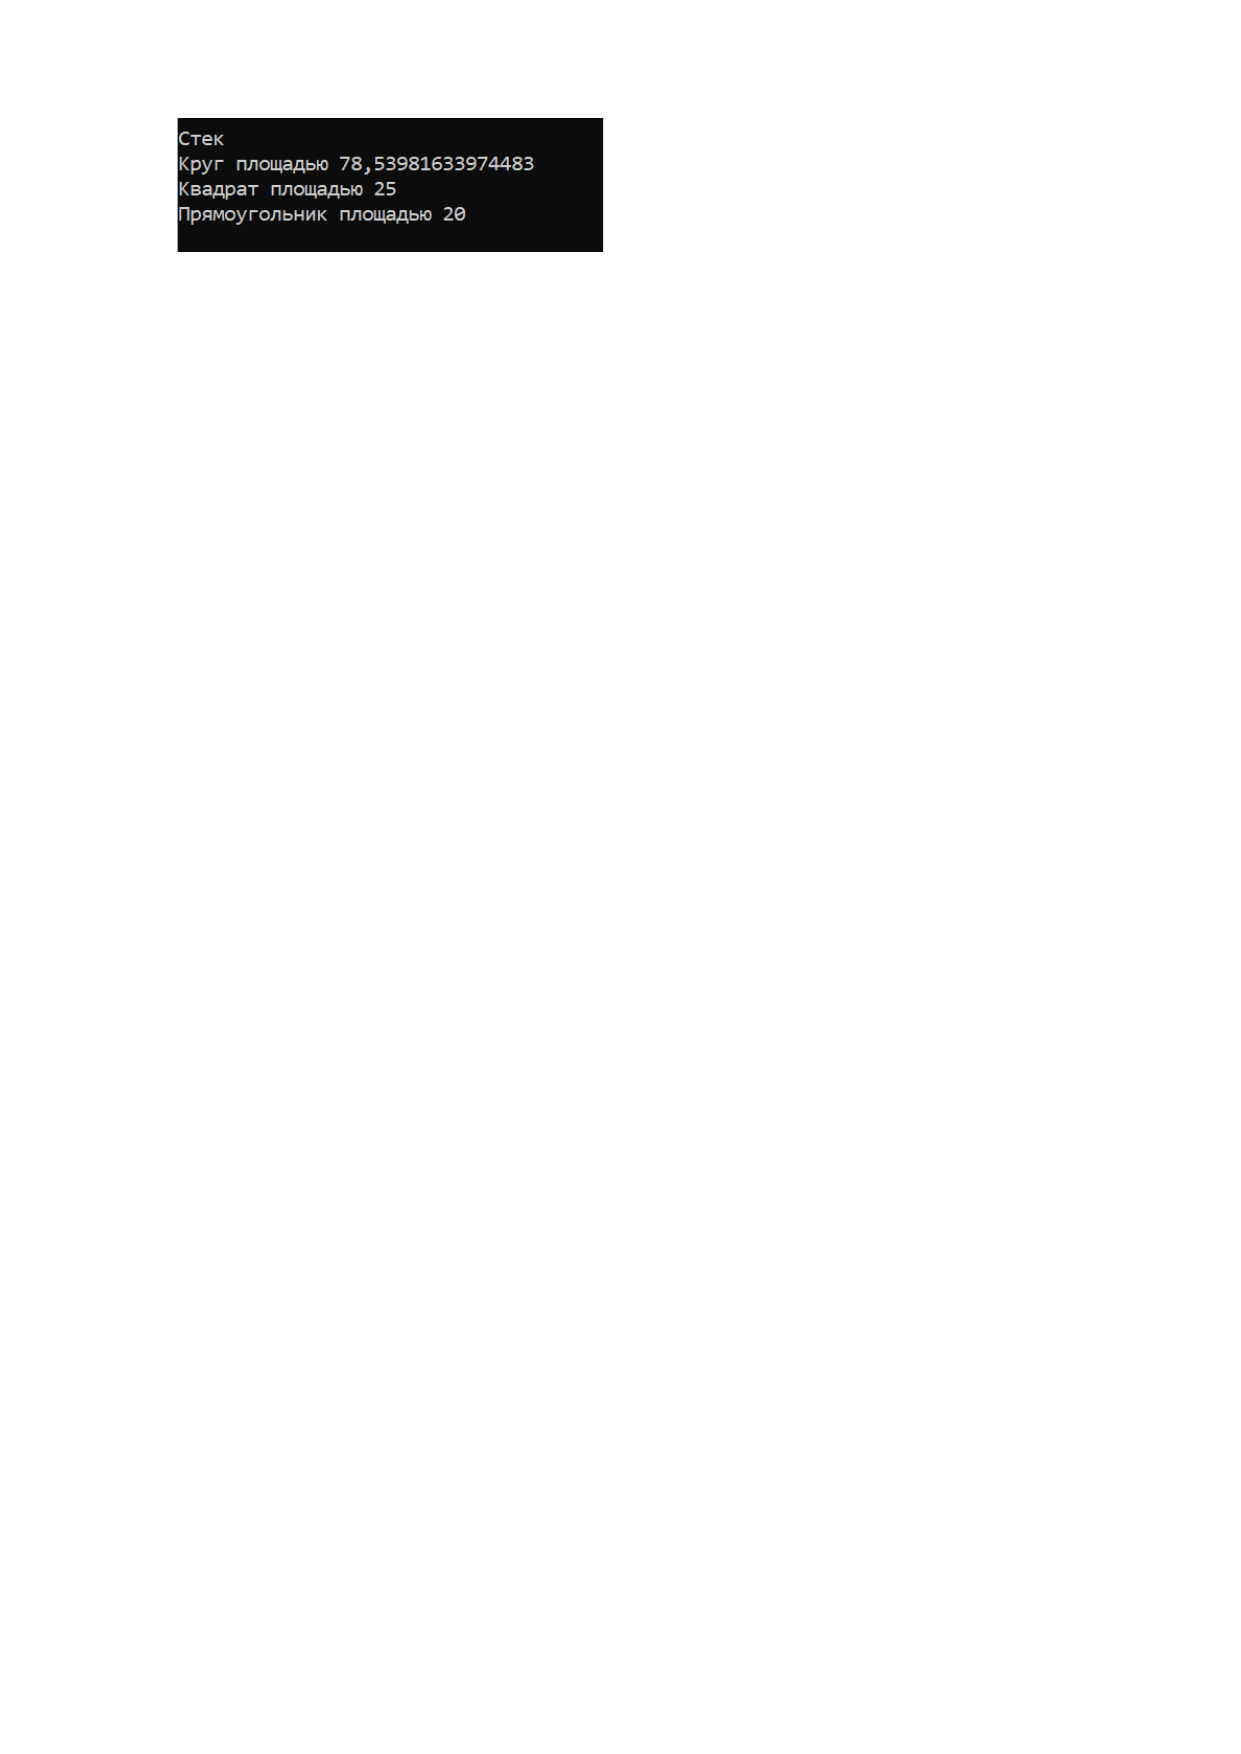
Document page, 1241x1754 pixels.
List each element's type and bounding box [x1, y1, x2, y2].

picture [177, 118, 604, 252]
